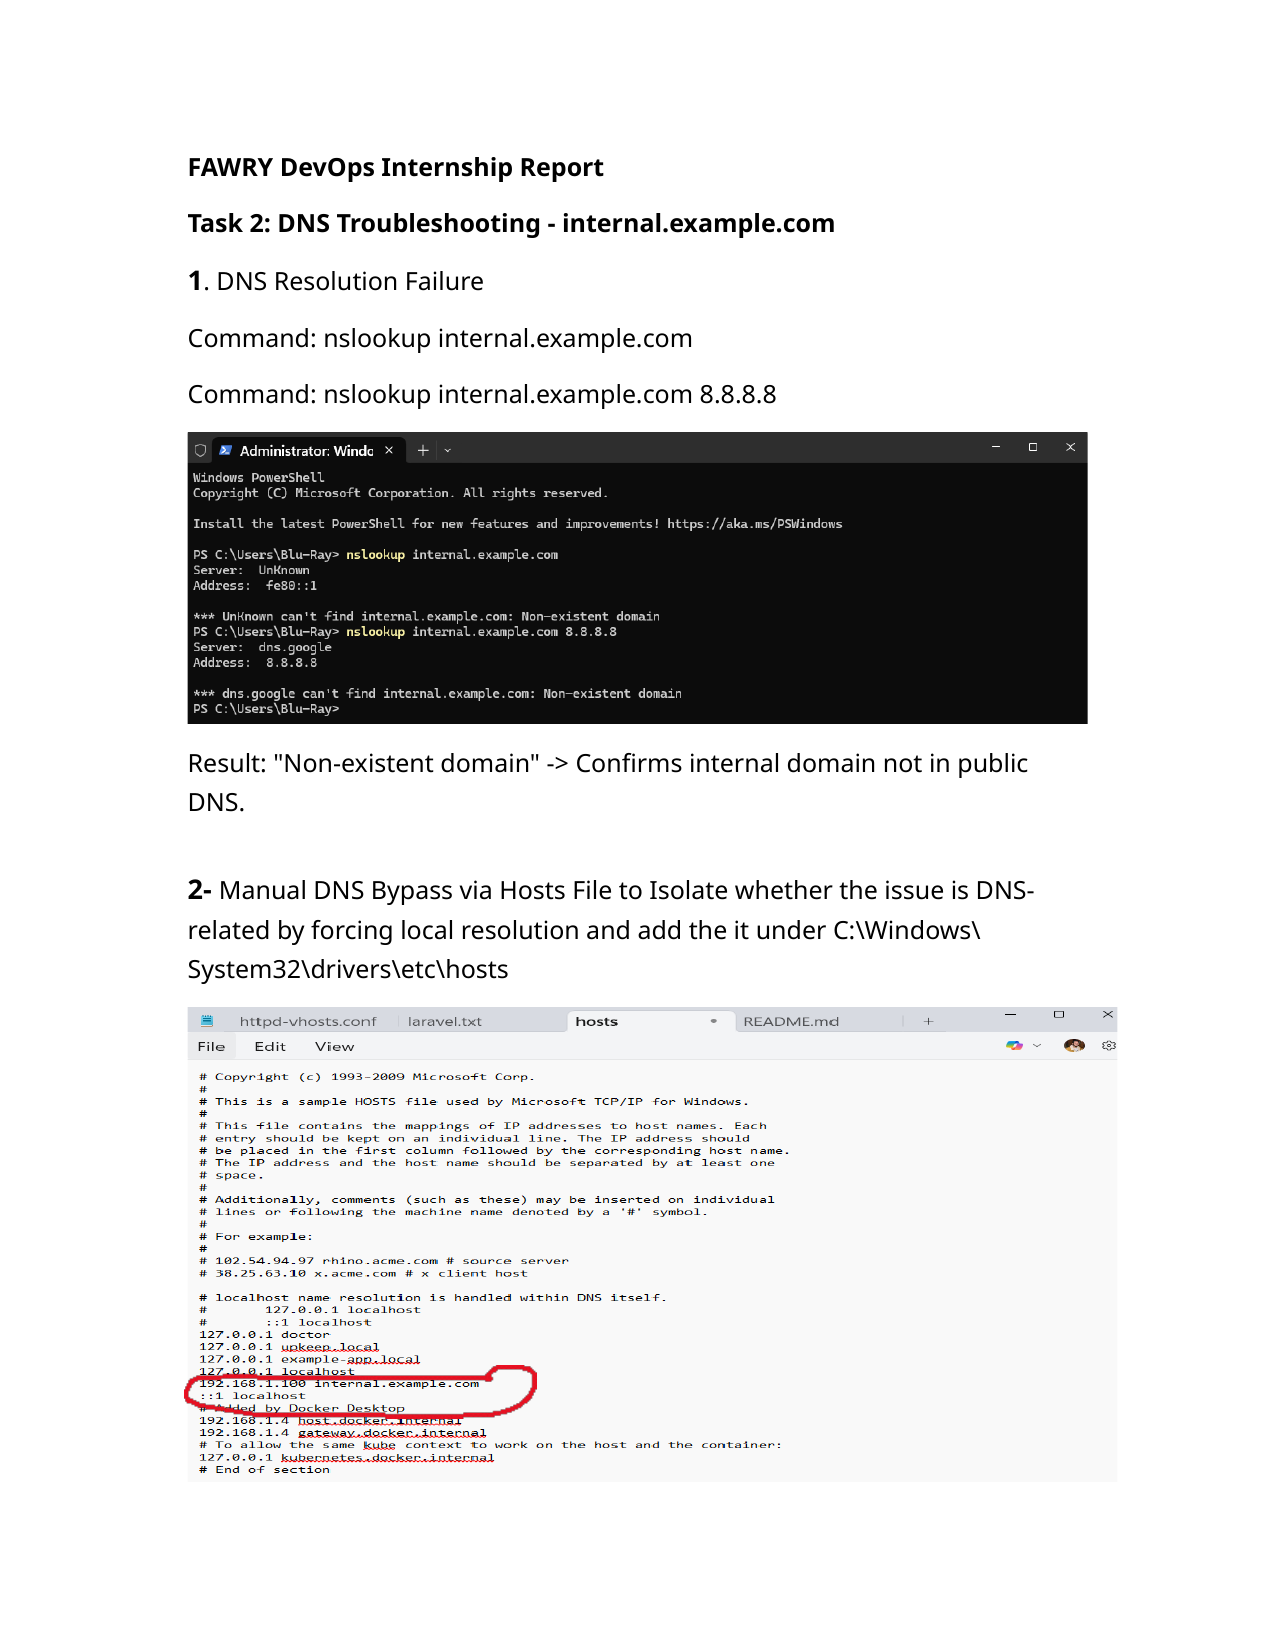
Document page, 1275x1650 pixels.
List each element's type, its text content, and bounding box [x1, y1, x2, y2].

text Task 2: DNS Troubleshooting - internal.example.com [187, 206, 1087, 240]
picture [184, 1007, 1118, 1482]
text 1. DNS Resolution Failure [187, 262, 1087, 298]
picture [187, 432, 1088, 724]
text Command: nslookup internal.example.com 8.8.8.8 [187, 377, 1087, 411]
text 2- Manual DNS Bypass via Hosts File to Isolate whether the issue is DNS-related by forcing local resolution and add the it under C:\Windows\System32\drivers\etc\hosts [187, 870, 1087, 986]
text Command: nslookup internal.example.com [187, 321, 1087, 355]
text FAWRY DevOps Internship Report [187, 150, 1087, 184]
text Result: "Non-existent domain" -> Confirms internal domain not in public DNS. [187, 746, 1087, 819]
